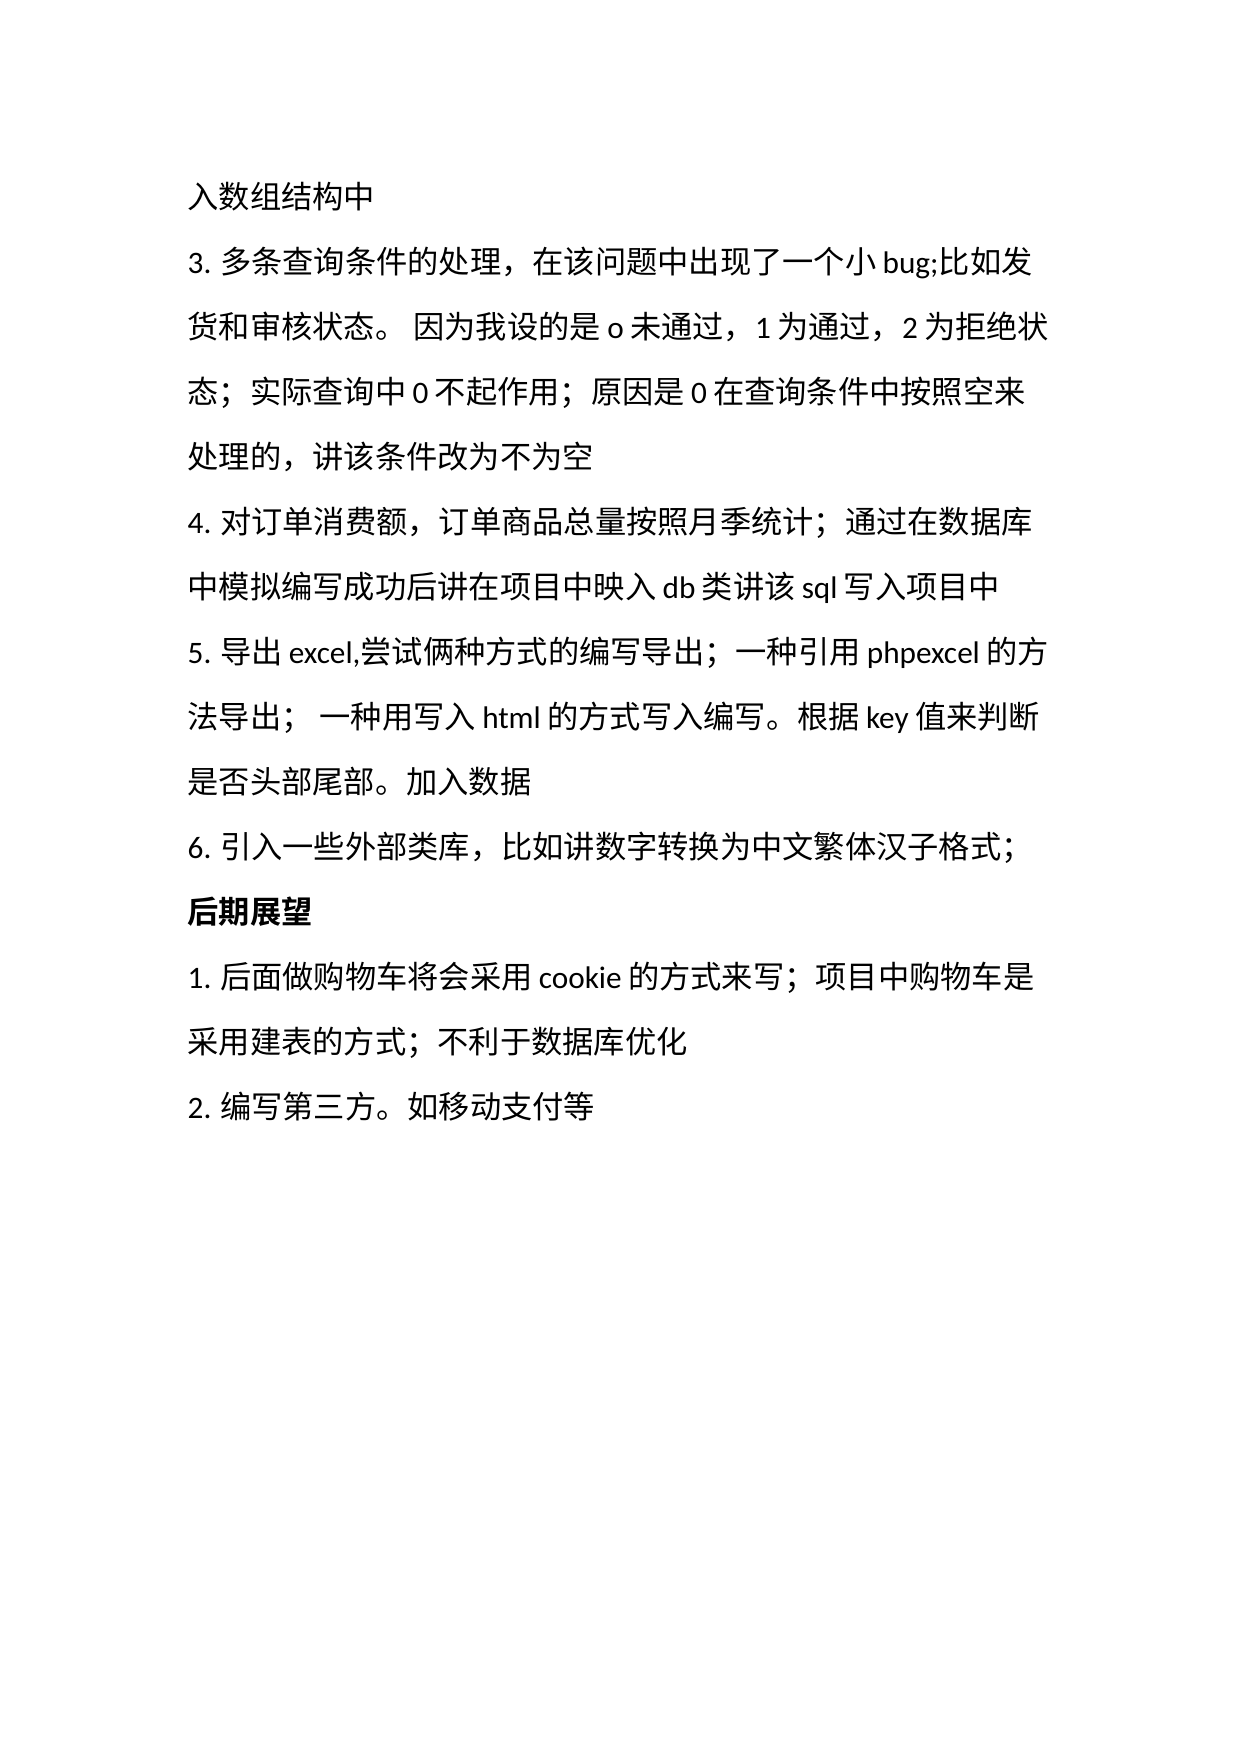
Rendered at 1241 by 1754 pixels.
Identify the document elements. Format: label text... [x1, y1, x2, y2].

list 对订单消费额，订单商品总量按照月季统计；通过在数据库中模拟编写成功后讲在项目中映入db类讲该sql写入项目中 [187, 487, 1053, 617]
list 引入一些外部类库，比如讲数字转换为中文繁体汉子格式； [187, 812, 1053, 877]
list 后面做购物车将会采用cookie的方式来写；项目中购物车是采用建表的方式；不利于数据库优化 [187, 942, 1053, 1072]
list 导出excel,尝试俩种方式的编写导出；一种引用phpexcel的方法导出； 一种用写入html的方式写入编写。根据key值来判断是否头部尾部。加入数据 [187, 617, 1053, 812]
list 多条查询条件的处理，在该问题中出现了一个小bug;比如发货和审核状态。 因为我设的是o未通过，1为通过，2为拒绝状态；实际查询中0不起作用；原因是0在查询条件中按照空来处理的，讲该条件改为不为空 [187, 227, 1053, 487]
list 后期展望 [187, 877, 1053, 942]
list 编写第三方。如移动支付等 [187, 1072, 1053, 1137]
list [187, 162, 1053, 227]
